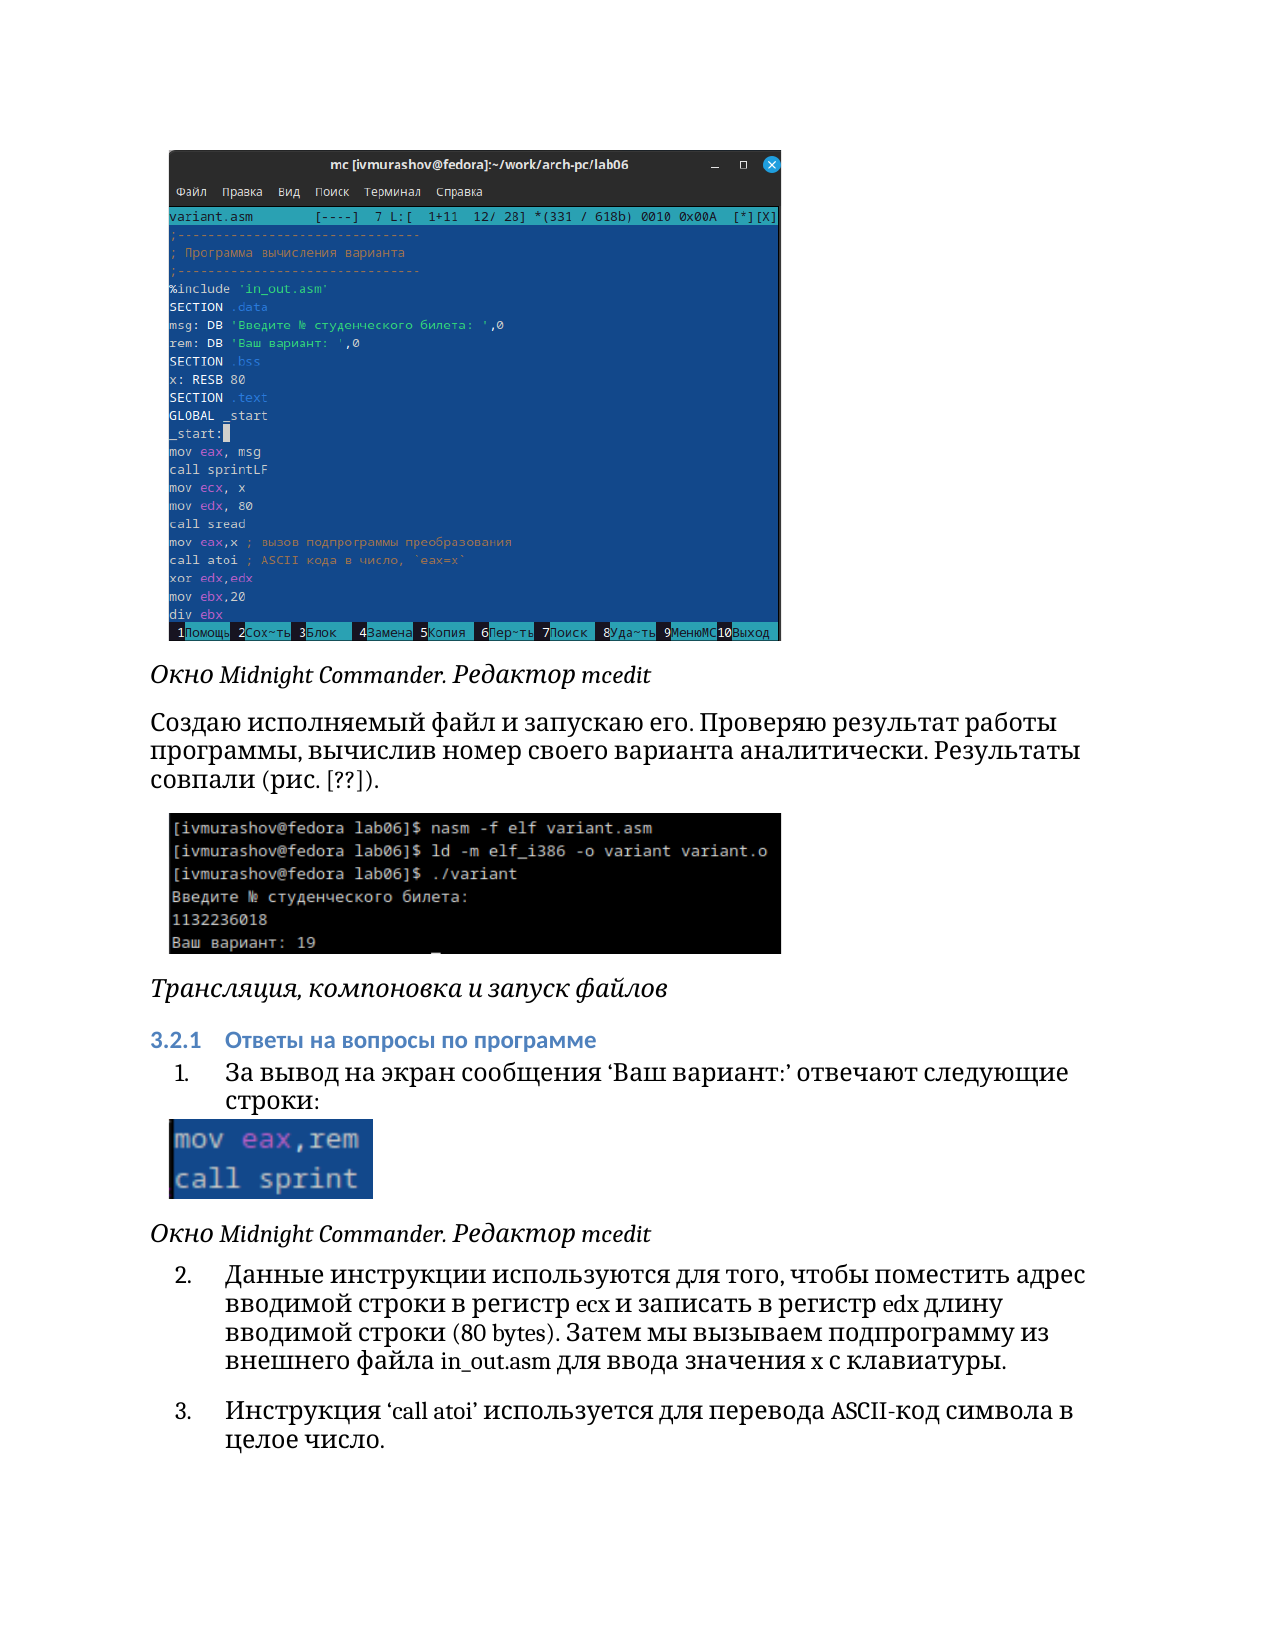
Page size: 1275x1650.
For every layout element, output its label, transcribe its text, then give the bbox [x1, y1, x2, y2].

subtitle 3.2.1 Ответы на вопросы по программе [150, 1024, 1125, 1055]
list Инструкция ‘call atoi’ используется для перевода ASCII-код символа в целое число. [175, 1397, 1125, 1454]
text Окно Midnight Commander. Редактор mcedit [150, 661, 1125, 690]
text Окно Midnight Commander. Редактор mcedit [150, 1220, 1125, 1248]
picture [168, 1119, 373, 1199]
list Данные инструкции используются для того, чтобы поместить адрес вводимой строки в регистр ecx и записать в регистр edx длину вводимой строки (80 bytes). Затем мы вызываем подпрограмму из внешнего файла in_out.asm для ввода значения x с клавиатуры. [175, 1261, 1125, 1376]
picture [168, 813, 782, 954]
list За вывод на экран сообщения ‘Ваш вариант:’ отвечают следующие строки: [175, 1058, 1125, 1116]
picture [168, 150, 782, 641]
text Создаю исполняемый файл и запускаю его. Проверяю результат работы программы, вычислив номер своего варианта аналитически. Результаты совпали (рис. [??]). [150, 708, 1125, 795]
text Трансляция, компоновка и запуск файлов [150, 974, 1125, 1003]
